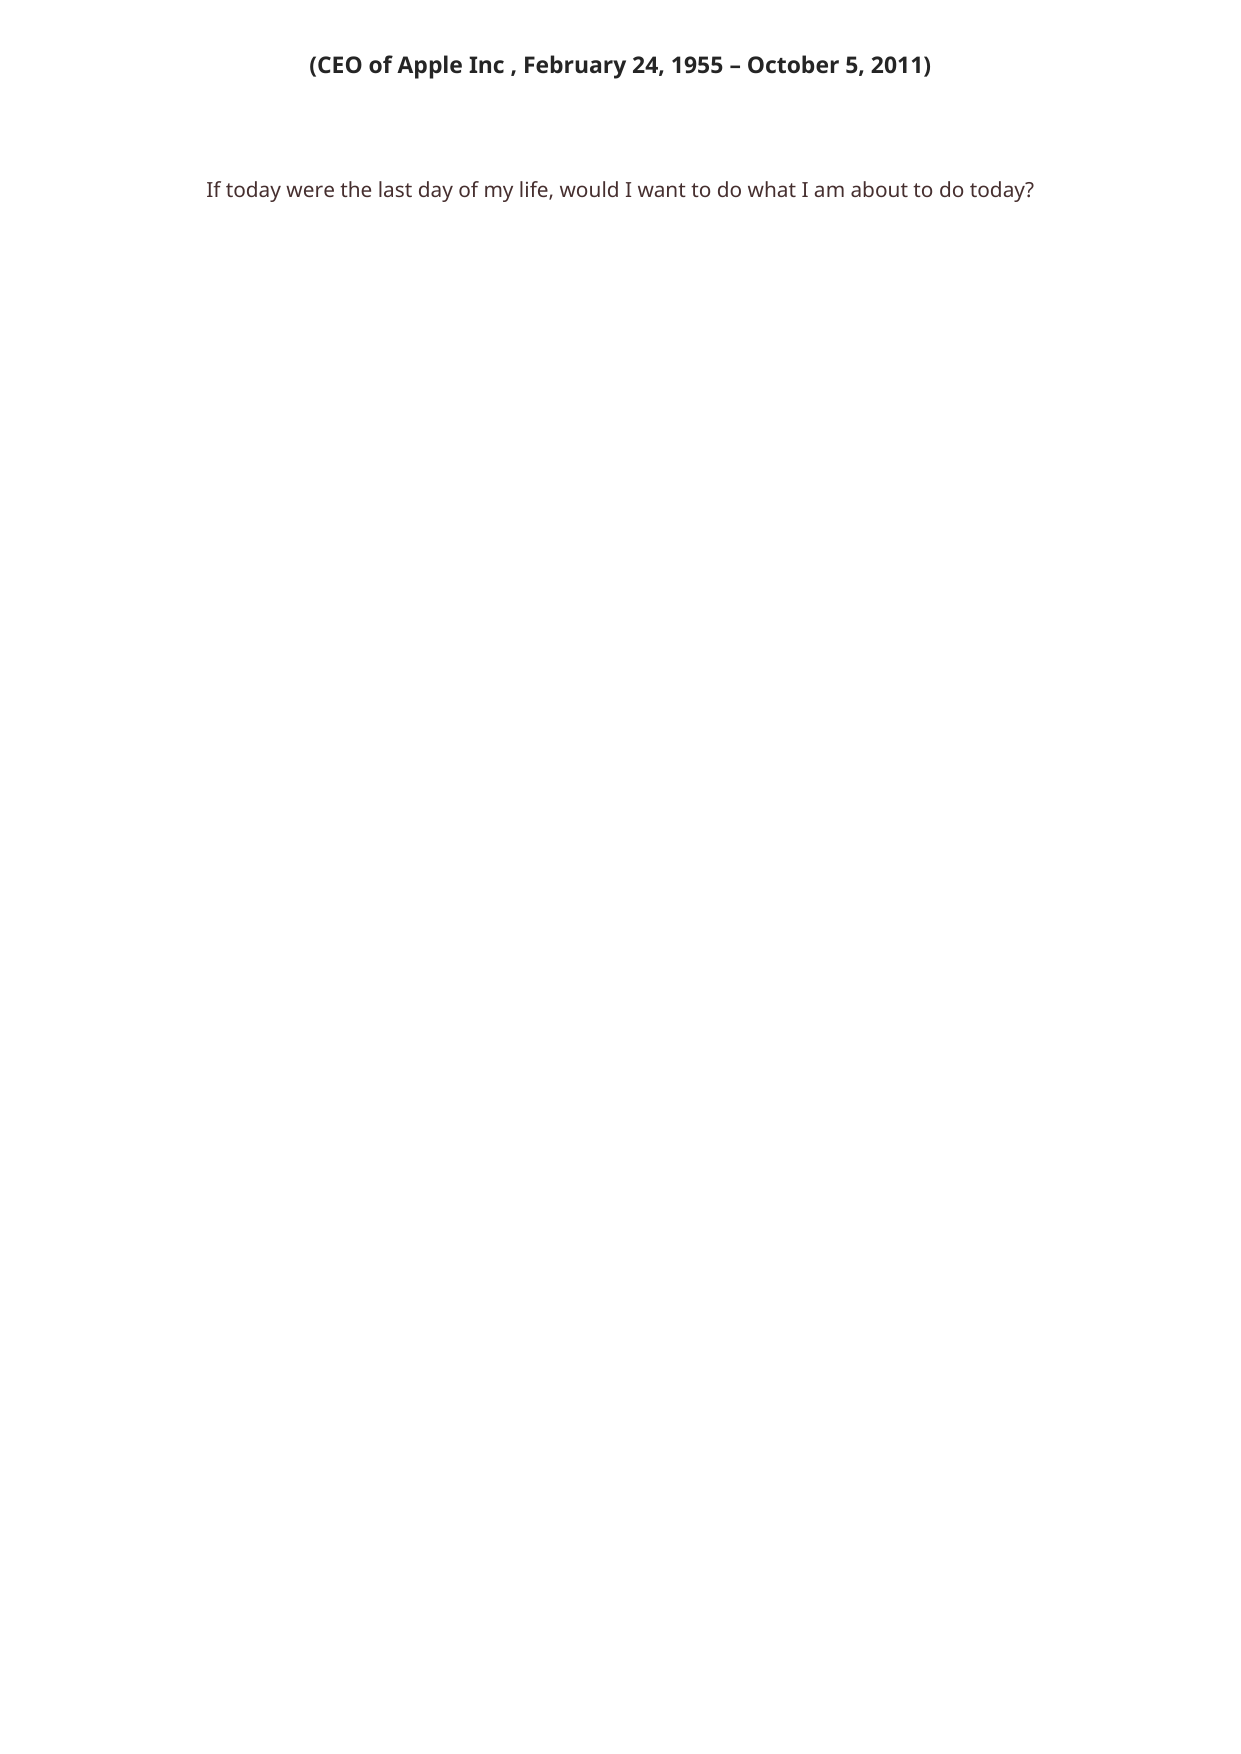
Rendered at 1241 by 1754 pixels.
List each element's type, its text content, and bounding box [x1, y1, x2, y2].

text (CEO of Apple Inc , February 24, 1955 – October 5, 2011) [29, 44, 1211, 85]
text If today were the last day of my life, would I want to do what I am about to do today? [29, 169, 1211, 210]
